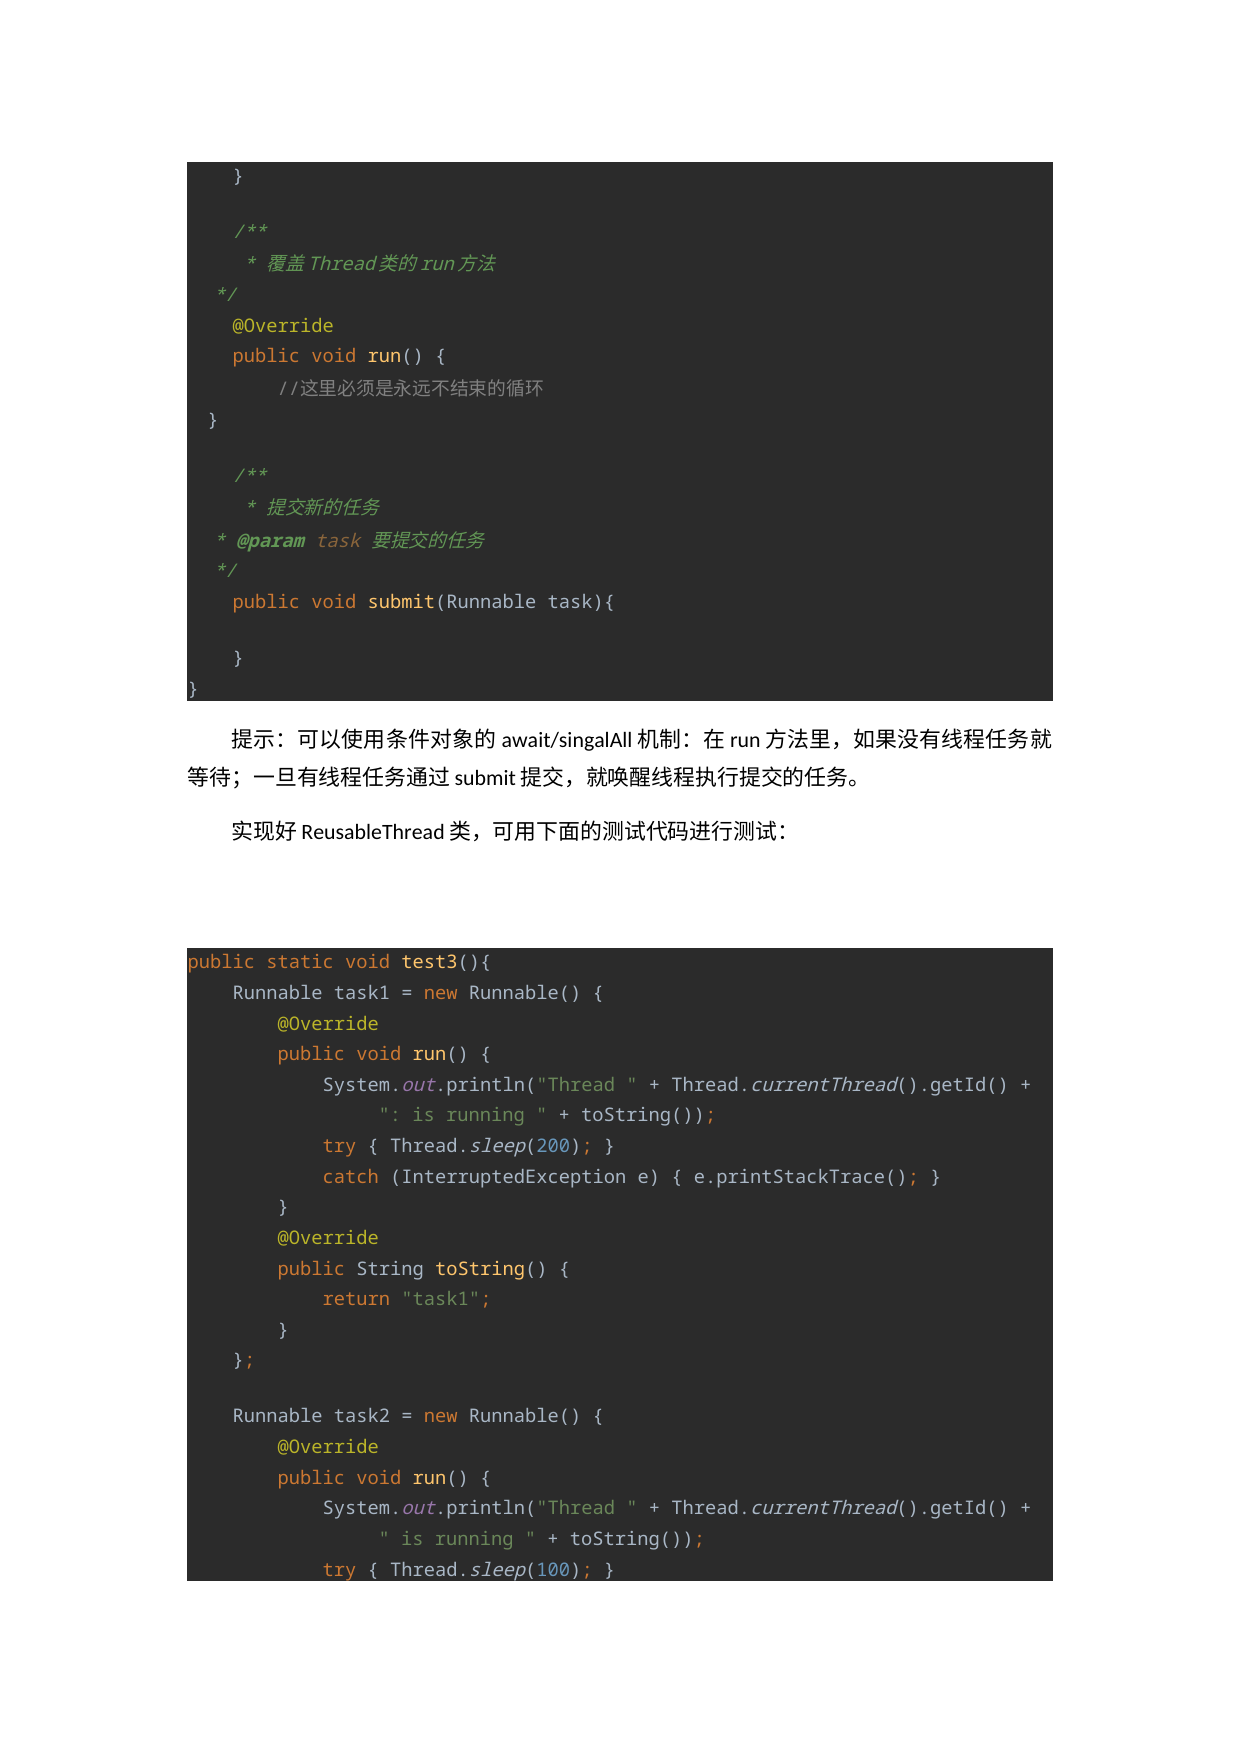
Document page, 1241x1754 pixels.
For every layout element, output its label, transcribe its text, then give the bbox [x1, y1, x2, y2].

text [187, 162, 1053, 701]
text 提示：可以使用条件对象的await/singalAll机制：在run方法里，如果没有线程任务就等待；一旦有线程任务通过submit提交，就唤醒线程执行提交的任务。 [187, 722, 1053, 792]
text public static void test3(){ Runnable task1 = new Runnable() { @Override public void run() { System.out.println("Thread " + Thread.currentThread().getId() + [187, 948, 1053, 1097]
text ": is running " + toString()); try { Thread.sleep(200); } catch (InterruptedException e) { e.printStackTrace(); } } @Override public String toString() { return "task1"; } }; Runnable task2 = new Runnable() { @Override public void run() { System.out.println("Thread " + Thread.currentThread().getId() + [187, 1102, 1053, 1520]
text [187, 1525, 1053, 1581]
text 实现好ReusableThread类，可用下面的测试代码进行测试： [187, 814, 1053, 846]
